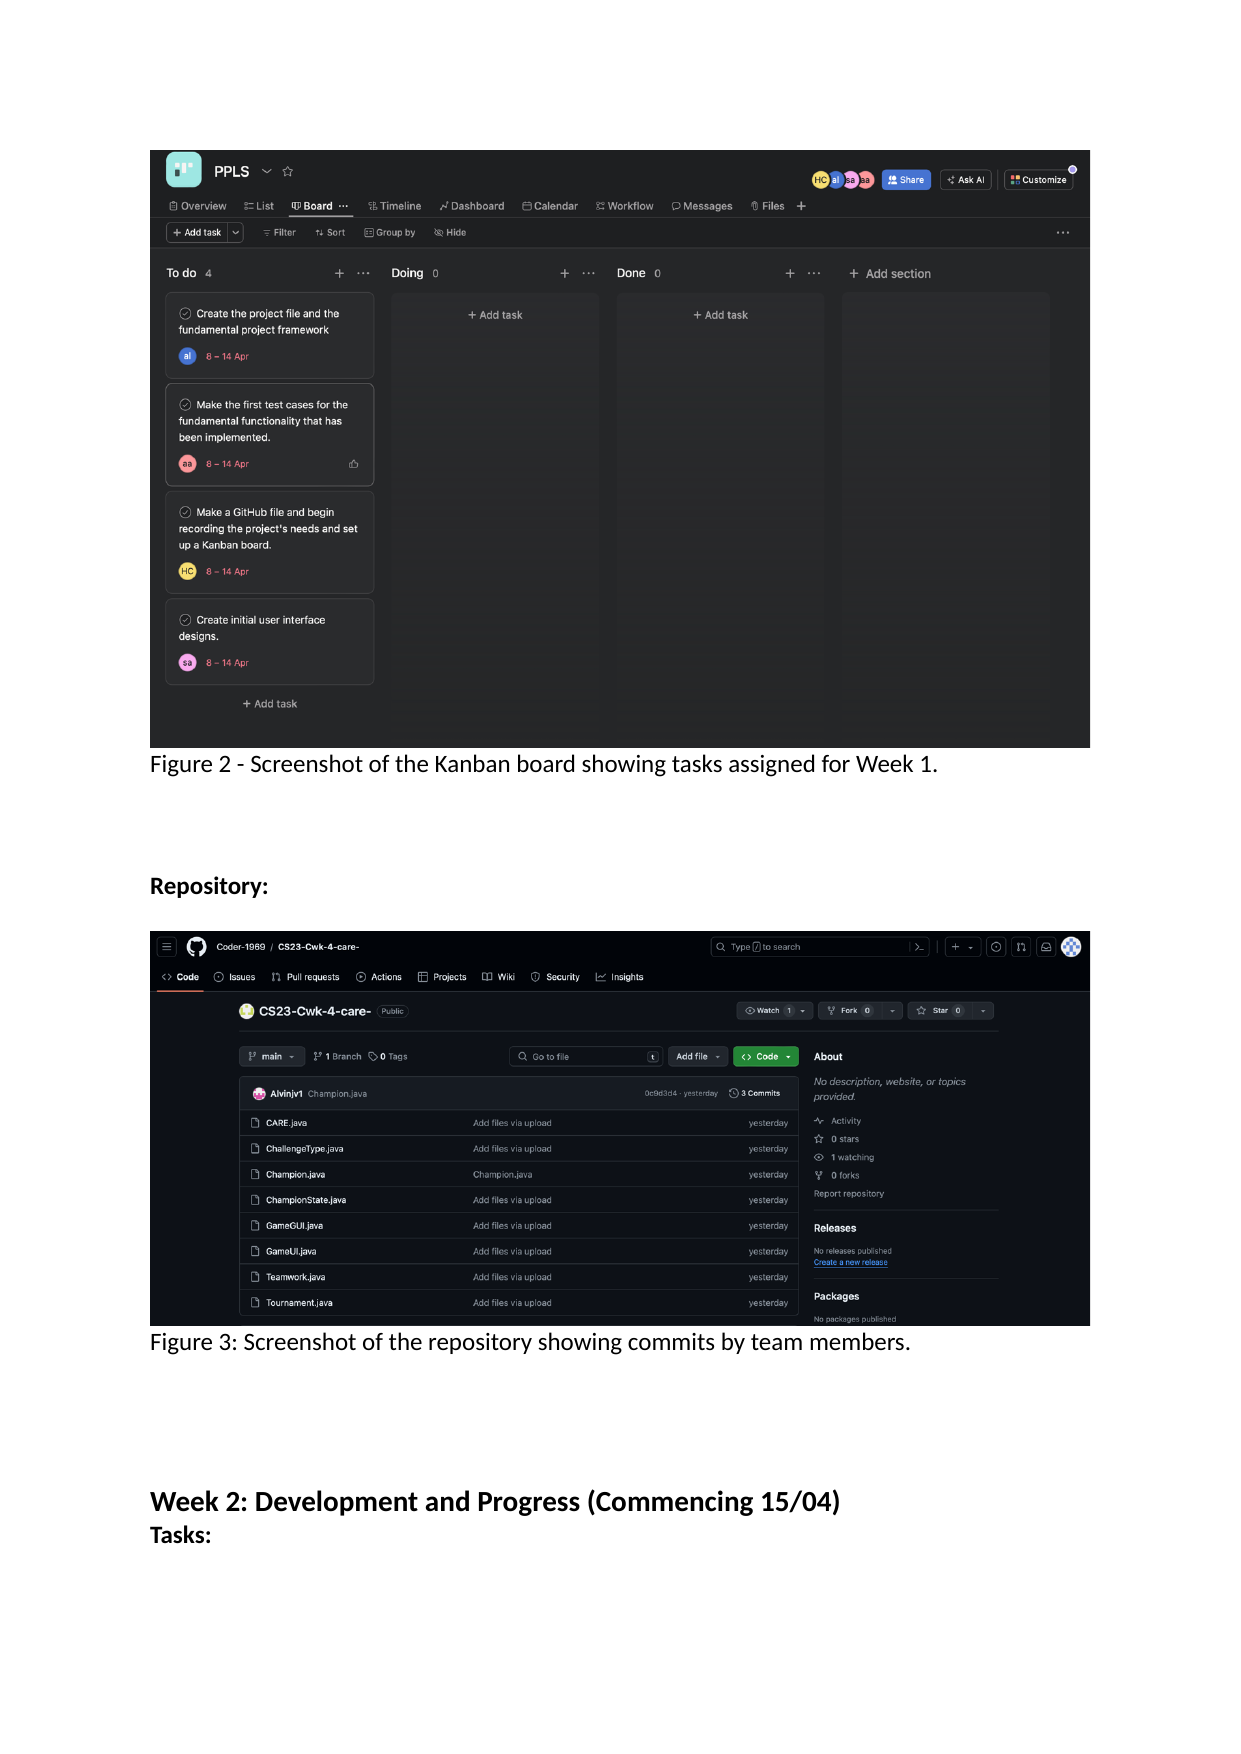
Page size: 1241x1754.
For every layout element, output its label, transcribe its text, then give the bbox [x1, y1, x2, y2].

text Week 2: Development and Progress (Commencing 15/04) [150, 1483, 1090, 1519]
picture [150, 931, 1091, 1326]
text Figure 2 - Screenshot of the Kanban board showing tasks assigned for Week 1. [150, 748, 1090, 778]
picture [150, 150, 1091, 748]
text Tasks: [150, 1519, 1090, 1549]
text Figure 3: Screenshot of the repository showing commits by team members. [150, 1326, 1090, 1356]
text Repository: [150, 870, 1090, 901]
